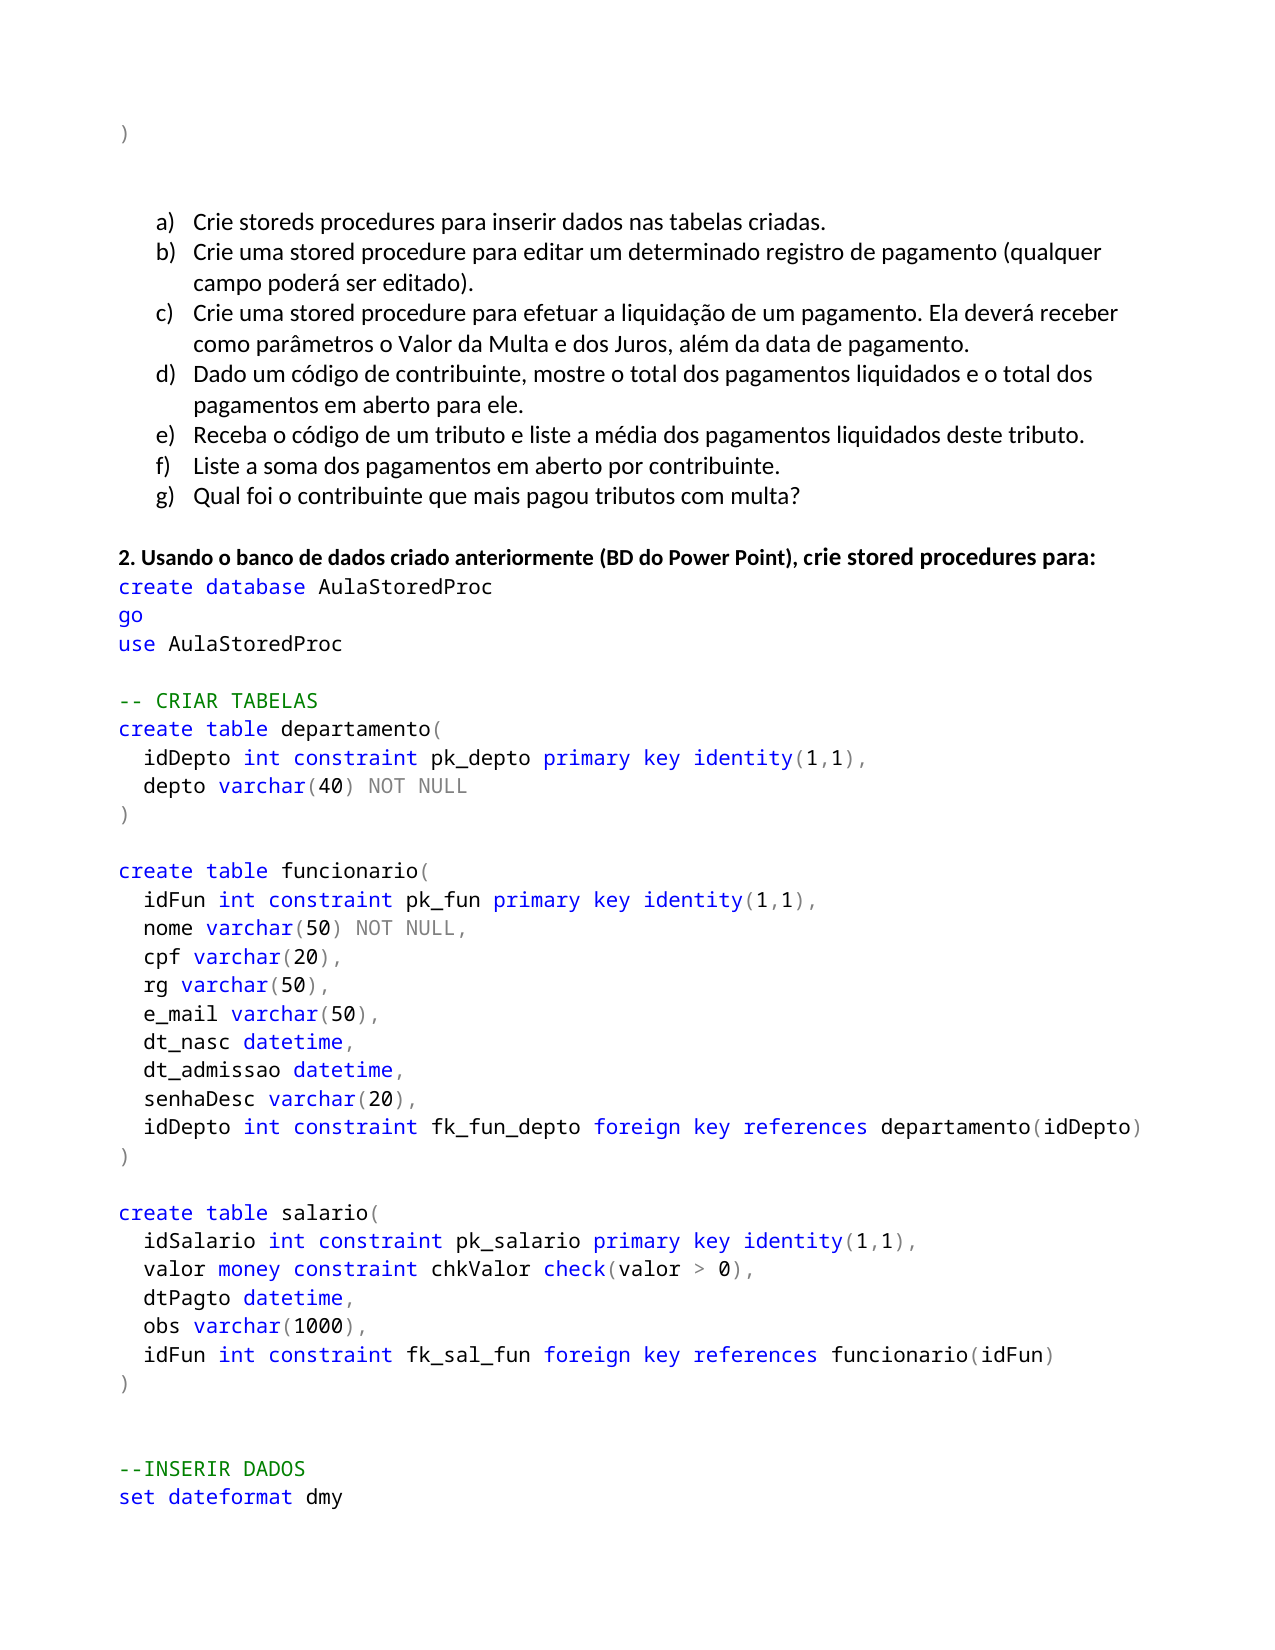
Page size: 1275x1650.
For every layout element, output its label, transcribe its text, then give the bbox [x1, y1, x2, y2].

list Receba o código de um tributo e liste a média dos pagamentos liquidados deste tributo. [156, 419, 1157, 450]
text idFun int constraint pk_fun primary key identity(1,1), [118, 885, 1157, 913]
text e_mail varchar(50), [118, 999, 1157, 1027]
text create table funcionario( [118, 856, 1157, 885]
text ) [118, 118, 1157, 147]
list Crie uma stored procedure para efetuar a liquidação de um pagamento. Ela deverá receber como parâmetros o Valor da Multa e dos Juros, além da data de pagamento. [156, 297, 1157, 358]
text --INSERIR DADOS [118, 1454, 1157, 1482]
text idFun int constraint fk_sal_fun foreign key references funcionario(idFun) [118, 1340, 1157, 1368]
text nome varchar(50) NOT NULL, [118, 913, 1157, 942]
text create database AulaStoredProc [118, 572, 1157, 601]
text go [118, 601, 1157, 629]
text idDepto int constraint pk_depto primary key identity(1,1), [118, 743, 1157, 771]
text dt_admissao datetime, [118, 1056, 1157, 1084]
text valor money constraint chkValor check(valor > 0), [118, 1254, 1157, 1283]
text create table departamento( [118, 714, 1157, 743]
list Crie storeds procedures para inserir dados nas tabelas criadas. [156, 206, 1157, 236]
list Dado um código de contribuinte, mostre o total dos pagamentos liquidados e o total dos pagamentos em aberto para ele. [156, 358, 1157, 419]
text use AulaStoredProc [118, 629, 1157, 657]
text obs varchar(1000), [118, 1311, 1157, 1340]
text cpf varchar(20), [118, 942, 1157, 970]
text -- CRIAR TABELAS [118, 686, 1157, 714]
text set dateformat dmy [118, 1482, 1157, 1511]
text ) [118, 1141, 1157, 1169]
text ) [118, 1368, 1157, 1397]
text dt_nasc datetime, [118, 1027, 1157, 1056]
list Qual foi o contribuinte que mais pagou tributos com multa? [156, 481, 1157, 511]
list Liste a soma dos pagamentos em aberto por contribuinte. [156, 450, 1157, 481]
text rg varchar(50), [118, 970, 1157, 999]
text idSalario int constraint pk_salario primary key identity(1,1), [118, 1226, 1157, 1254]
text create table salario( [118, 1198, 1157, 1226]
text dtPagto datetime, [118, 1283, 1157, 1311]
text senhaDesc varchar(20), [118, 1084, 1157, 1112]
text 2. Usando o banco de dados criado anteriormente (BD do Power Point), crie stored procedures para: [118, 542, 1157, 572]
text idDepto int constraint fk_fun_depto foreign key references departamento(idDepto) [118, 1112, 1157, 1141]
text depto varchar(40) NOT NULL [118, 771, 1157, 799]
text ) [118, 799, 1157, 828]
list Crie uma stored procedure para editar um determinado registro de pagamento (qualquer campo poderá ser editado). [156, 236, 1157, 297]
